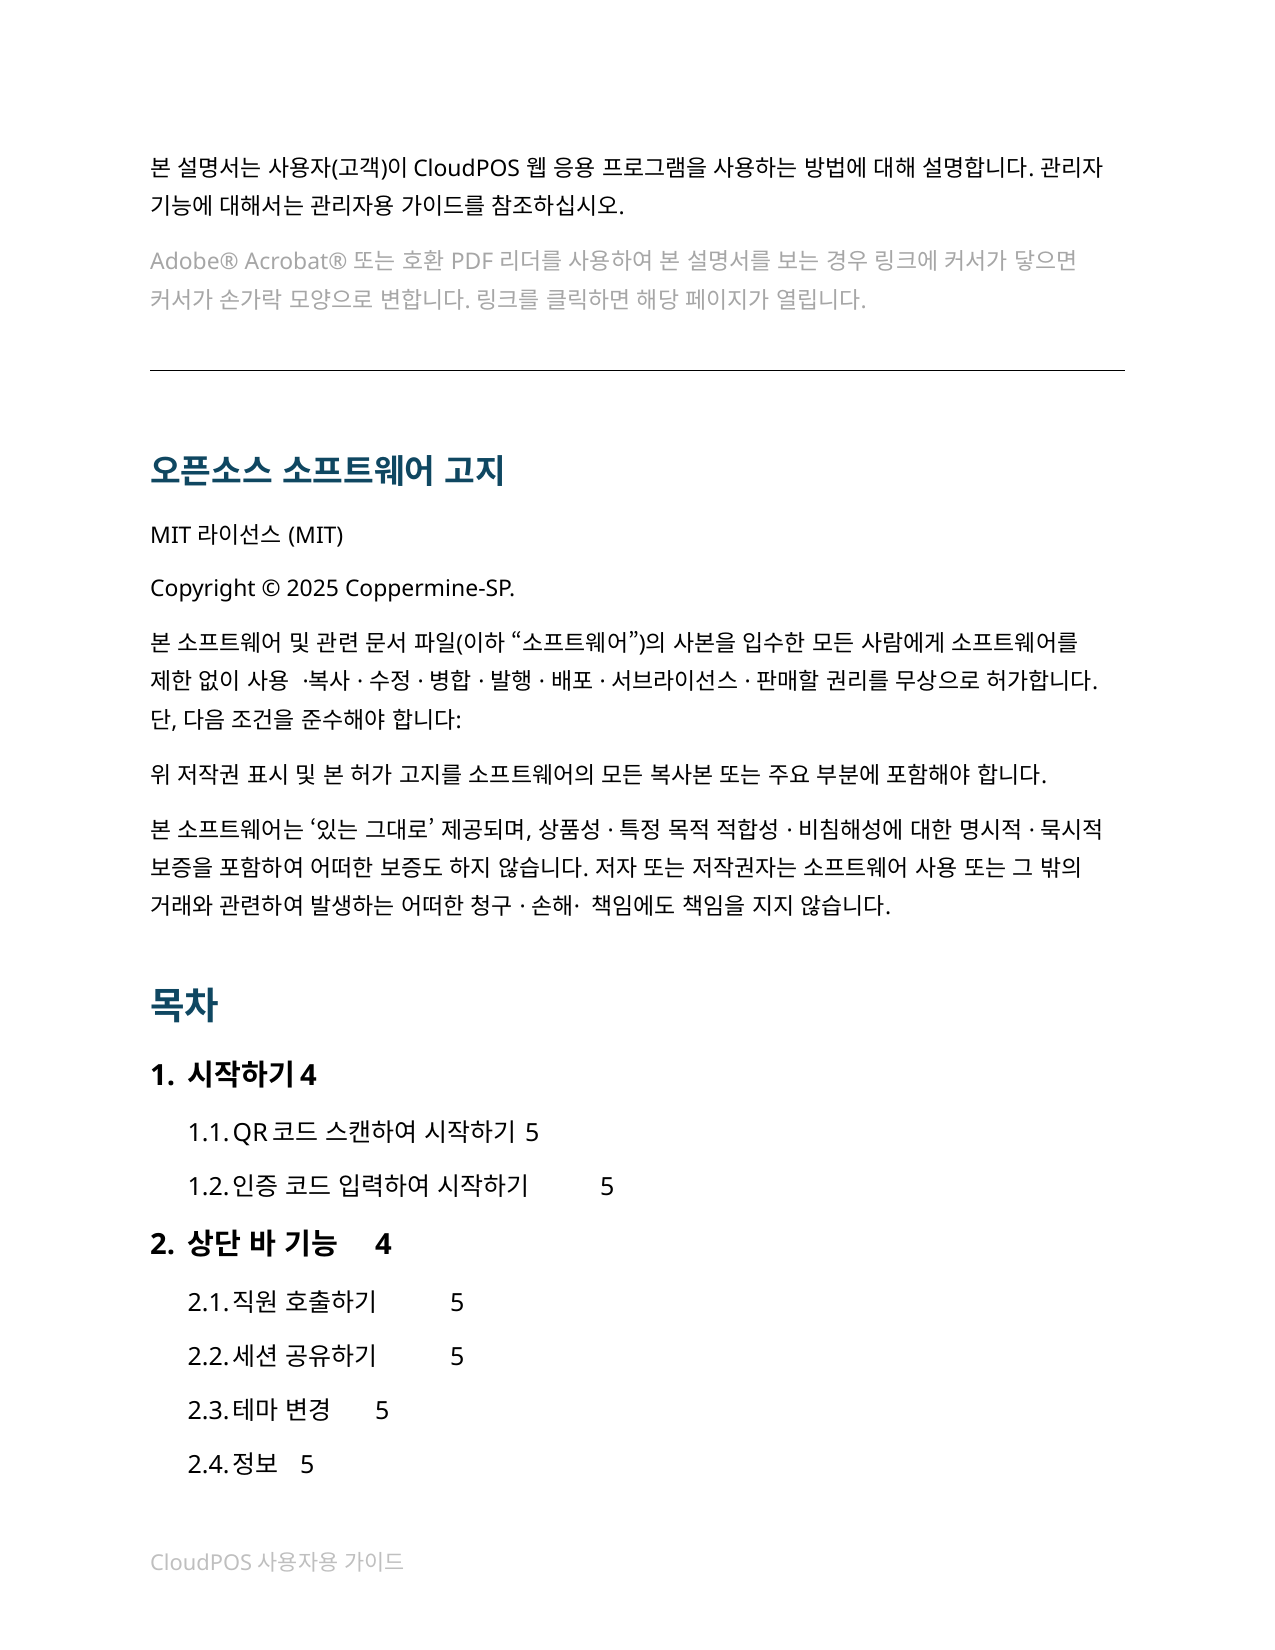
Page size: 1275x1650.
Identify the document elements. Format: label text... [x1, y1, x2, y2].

text Adobe® Acrobat® 또는 호환 PDF 리더를 사용하여 본 설명서를 보는 경우 링크에 커서가 닿으면 커서가 손가락 모양으로 변합니다. 링크를 클릭하면 해당 페이지가 열립니다. [150, 243, 1125, 315]
text 본 설명서는 사용자(고객)이CloudPOS 웹 응용 프로그램을 사용하는 방법에 대해 설명합니다. 관리자 기능에 대해서는 관리자용 가이드를 참조하십시오. [150, 150, 1125, 222]
text 위 저작권 표시 및 본 허가 고지를 소프트웨어의 모든 복사본 또는 주요 부분에 포함해야 합니다. [150, 756, 1125, 790]
text 본 소프트웨어 및 관련 문서 파일(이하 “소프트웨어”)의 사본을 입수한 모든 사람에게 소프트웨어를 제한 없이 사용 ·복사 · 수정 · 병합 · 발행 · 배포 · 서브라이선스 · 판매할 권리를 무상으로 허가합니다. 단, 다음 조건을 준수해야 합니다: [150, 625, 1125, 735]
text 본 소프트웨어는 ‘있는 그대로’ 제공되며, 상품성 · 특정 목적 적합성 · 비침해성에 대한 명시적 · 묵시적 보증을 포함하여 어떠한 보증도 하지 않습니다. 저자 또는 저작권자는 소프트웨어 사용 또는 그 밖의 거래와 관련하여 발생하는 어떠한 청구 · 손해· 책임에도 책임을 지지 않습니다. [150, 811, 1125, 921]
text Copyright © 2025 Coppermine-SP. [150, 572, 1125, 604]
text 오픈소스 소프트웨어 고지 [150, 445, 1125, 493]
text MIT 라이선스 (MIT) [150, 517, 1125, 551]
